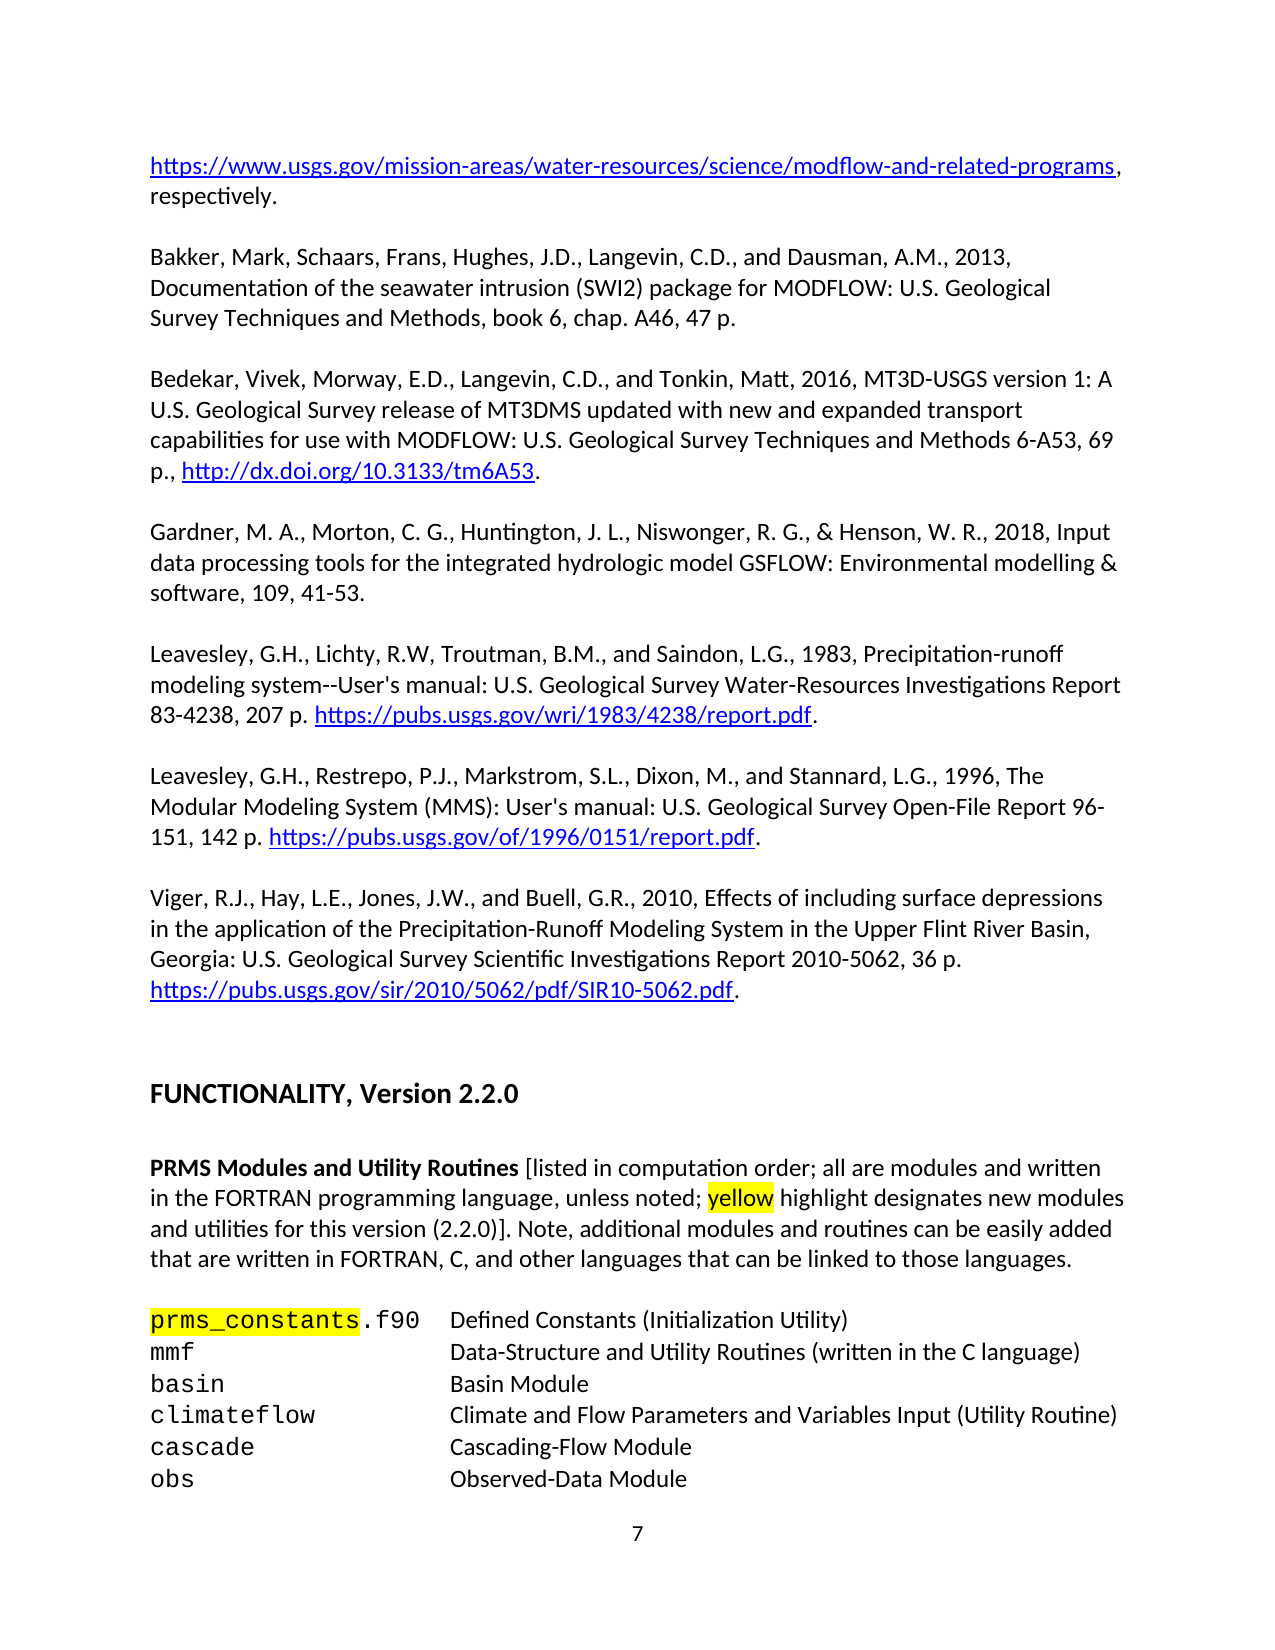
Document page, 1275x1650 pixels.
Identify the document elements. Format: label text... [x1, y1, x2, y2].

list Gardner, M. A., Morton, C. G., Huntington, J. L., Niswonger, R. G., & Henson, W. R., 2018, Input data processing tools for the integrated hydrologic model GSFLOW: Environmental modelling & software, 109, 41-53. [150, 516, 1125, 608]
text cascade Cascading-Flow Module [150, 1431, 1125, 1463]
text FUNCTIONALITY, Version 2.2.0 [150, 1075, 1125, 1111]
list Leavesley, G.H., Restrepo, P.J., Markstrom, S.L., Dixon, M., and Stannard, L.G., 1996, The Modular Modeling System (MMS): User's manual: U.S. Geological Survey Open-File Report 96-151, 142 p. https://pubs.usgs.gov/of/1996/0151/report.pdf. [150, 760, 1125, 852]
text prms_constants.f90 Defined Constants (Initialization Utility) [150, 1304, 1125, 1336]
list Leavesley, G.H., Lichty, R.W, Troutman, B.M., and Saindon, L.G., 1983, Precipitation-runoff modeling system--User's manual: U.S. Geological Survey Water-Resources Investigations Report 83-4238, 207 p. https://pubs.usgs.gov/wri/1983/4238/report.pdf. [150, 638, 1125, 730]
list Viger, R.J., Hay, L.E., Jones, J.W., and Buell, G.R., 2010, Effects of including surface depressions in the application of the Precipitation-Runoff Modeling System in the Upper Flint River Basin, Georgia: U.S. Geological Survey Scientific Investigations Report 2010-5062, 36 p. https://pubs.usgs.gov/sir/2010/5062/pdf/SIR10-5062.pdf. [150, 882, 1125, 1004]
text basin Basin Module [150, 1368, 1125, 1399]
list Bakker, Mark, Schaars, Frans, Hughes, J.D., Langevin, C.D., and Dausman, A.M., 2013, Documentation of the seawater intrusion (SWI2) package for MODFLOW: U.S. Geological Survey Techniques and Methods, book 6, chap. A46, 47 p. [150, 242, 1125, 333]
text PRMS Modules and Utility Routines [listed in computation order; all are modules and written in the FORTRAN programming language, unless noted; yellow highlight designates new modules and utilities for this version (2.2.0)]. Note, additional modules and routines can be easily added that are written in FORTRAN, C, and other languages that can be linked to those languages. [150, 1152, 1125, 1274]
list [150, 150, 1125, 211]
text obs Observed-Data Module [150, 1463, 1125, 1495]
list Bedekar, Vivek, Morway, E.D., Langevin, C.D., and Tonkin, Matt, 2016, MT3D-USGS version 1: A U.S. Geological Survey release of MT3DMS updated with new and expanded transport capabilities for use with MODFLOW: U.S. Geological Survey Techniques and Methods 6-A53, 69 p., http://dx.doi.org/10.3133/tm6A53. [150, 364, 1125, 486]
text mmf Data-Structure and Utility Routines (written in the C language) [150, 1336, 1125, 1368]
text climateflow Climate and Flow Parameters and Variables Input (Utility Routine) [150, 1399, 1125, 1431]
